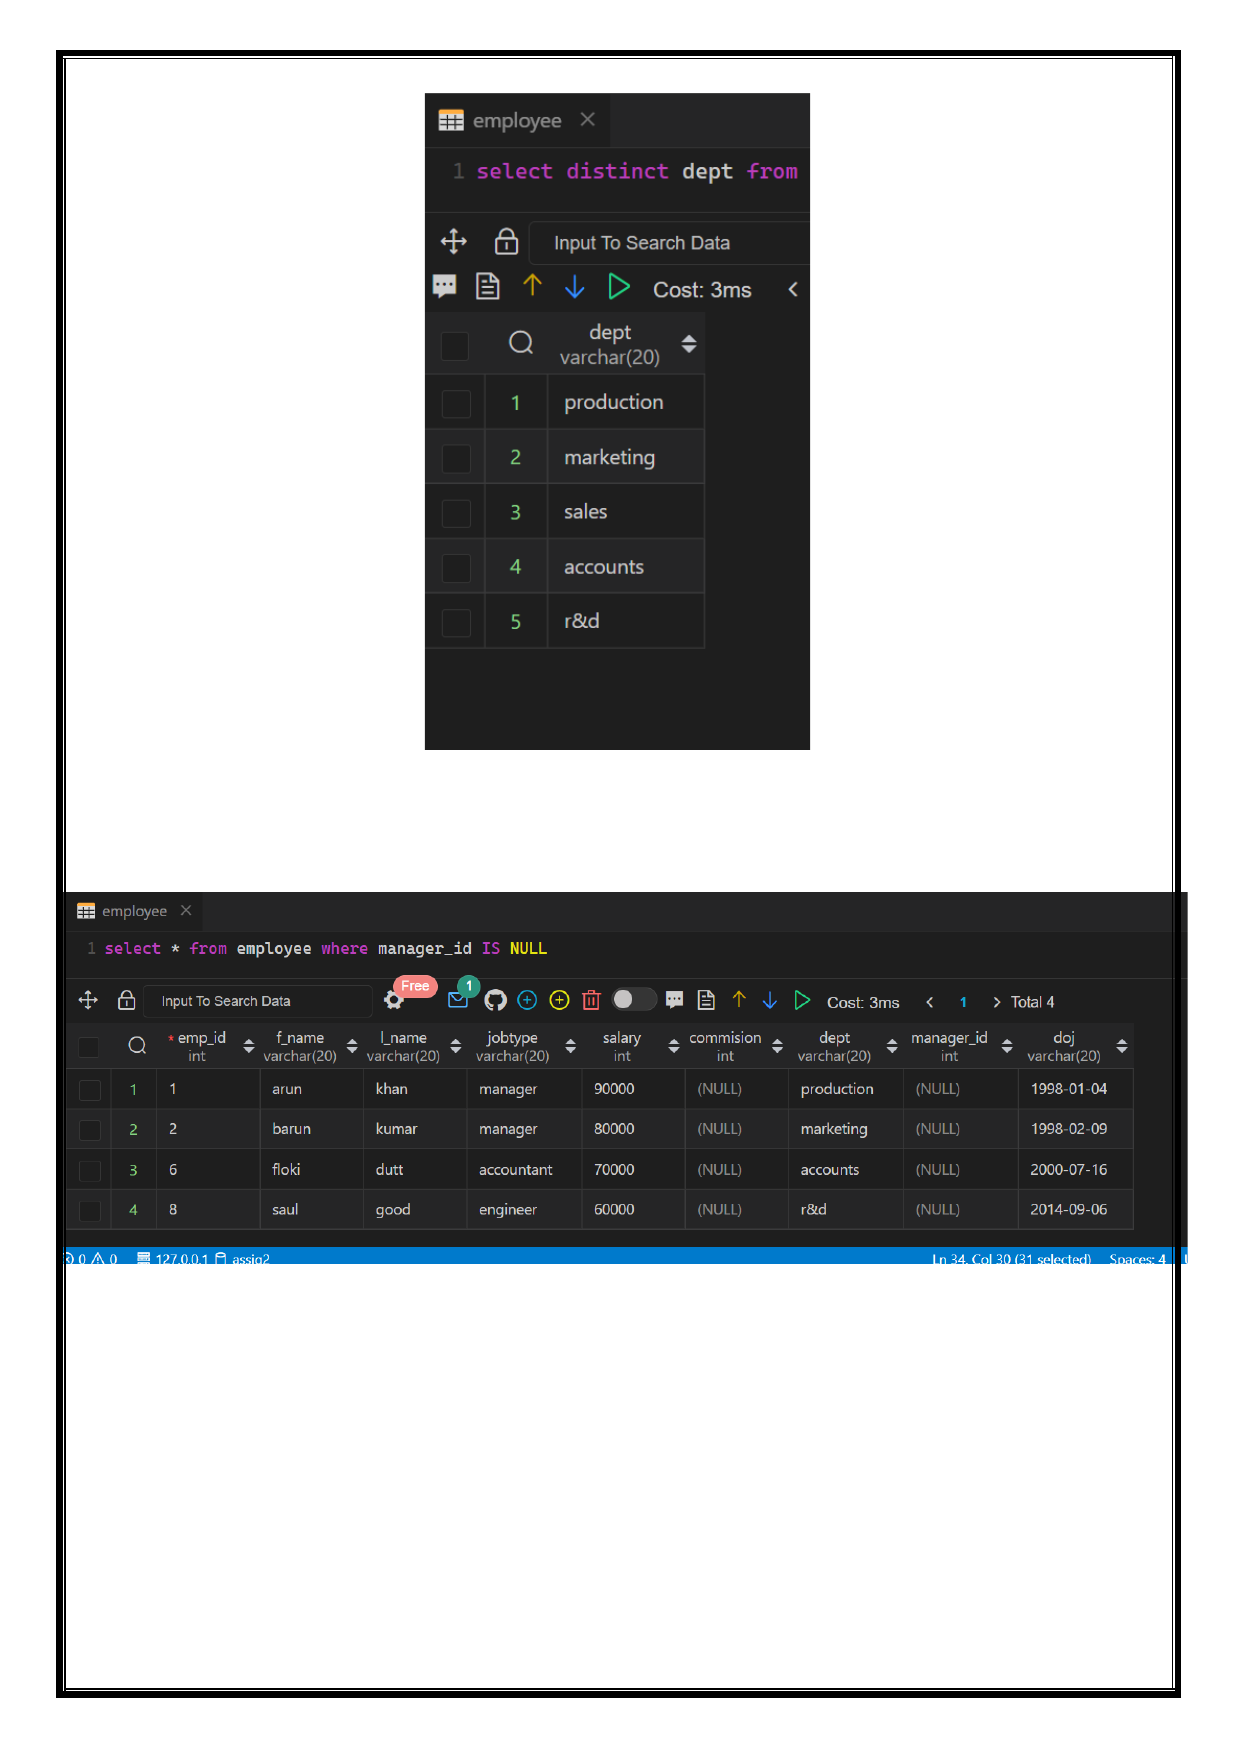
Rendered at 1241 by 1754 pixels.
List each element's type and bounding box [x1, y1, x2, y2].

picture [1181, 892, 1188, 1264]
picture [424, 93, 811, 750]
picture [66, 892, 1172, 1264]
